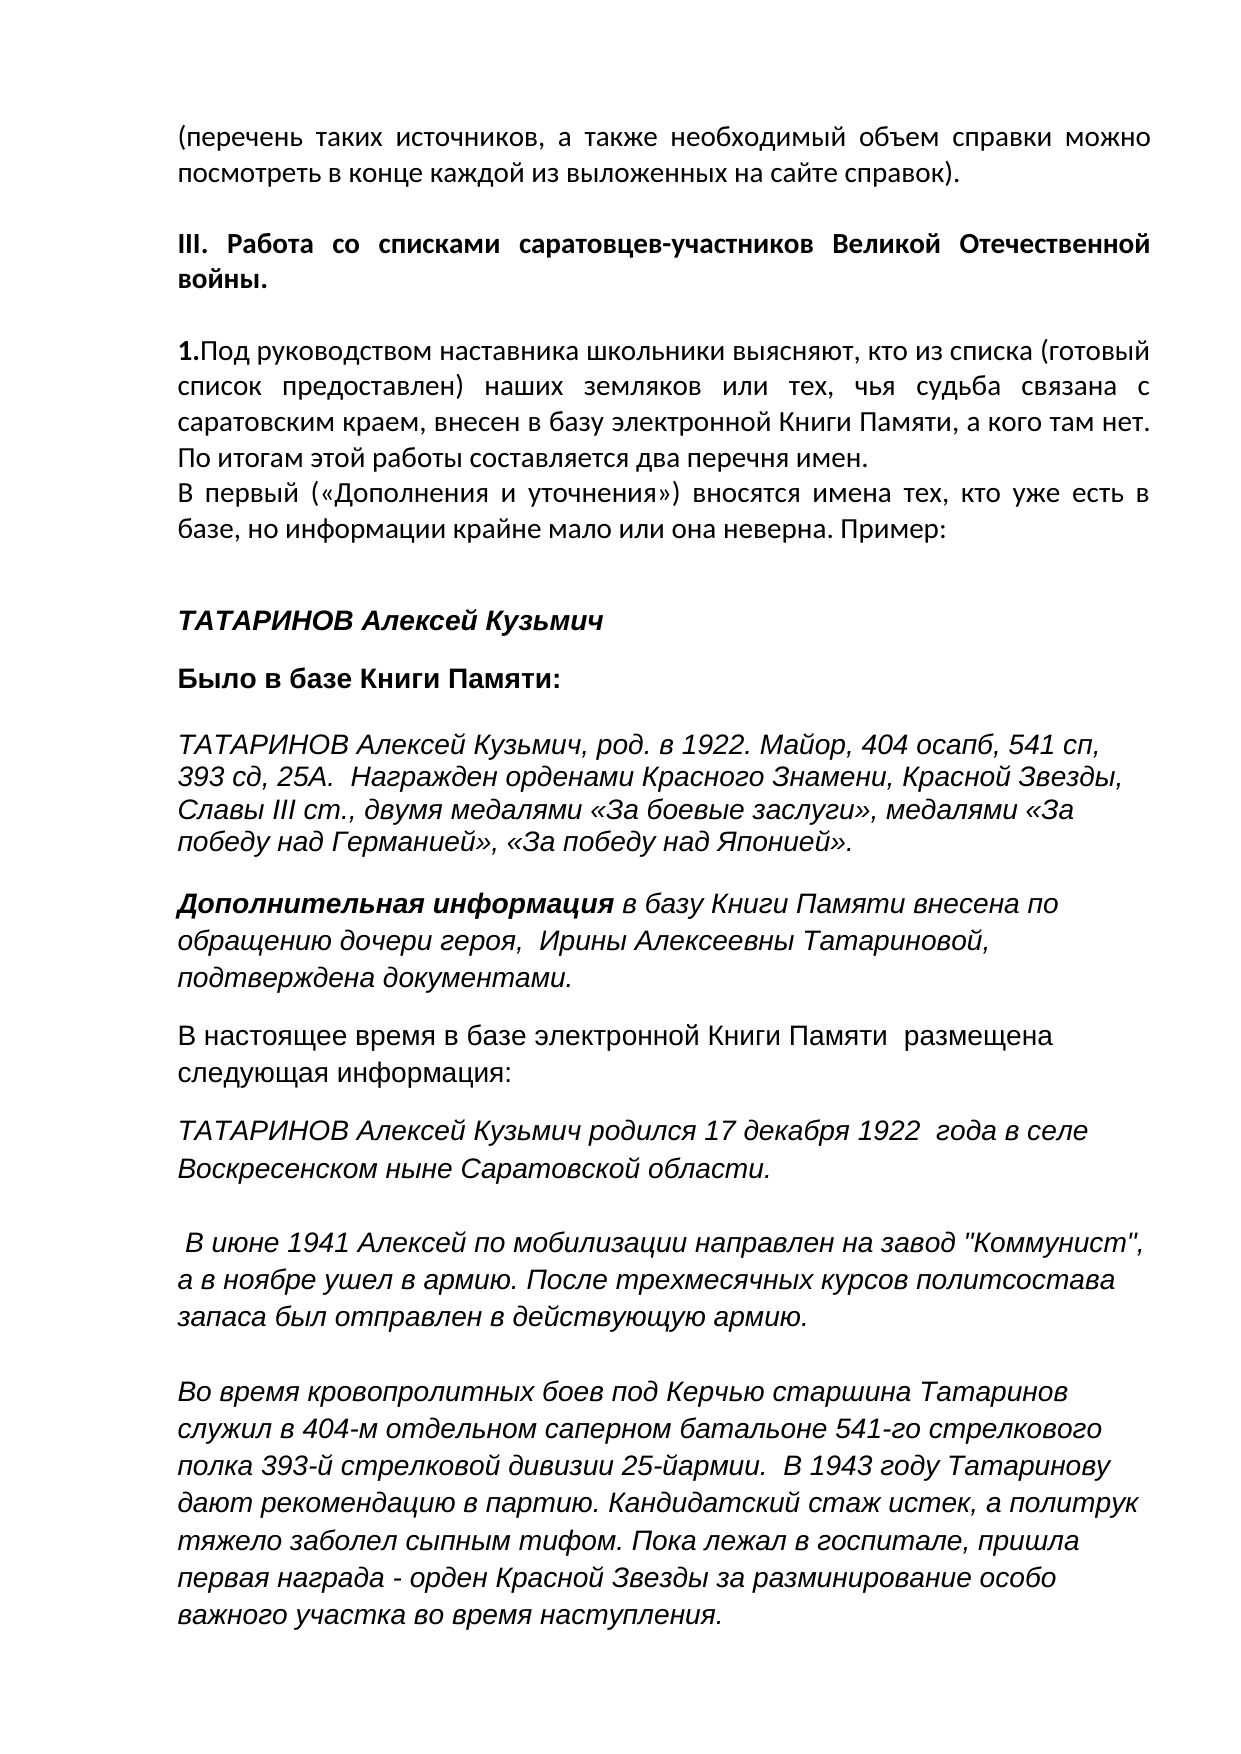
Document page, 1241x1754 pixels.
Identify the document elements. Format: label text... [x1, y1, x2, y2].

text В первый («Дополнения и уточнения») вносятся имена тех, кто уже есть в базе, но информации крайне мало или она неверна. Пример: [177, 474, 1152, 546]
text Дополнительная информация в базу Книги Памяти внесена по обращению дочери героя, Ирины Алексеевны Татариновой, подтверждена документами. [177, 887, 1152, 993]
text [177, 118, 1152, 189]
text III. Работа со списками саратовцев-участников Великой Отечественной войны. [177, 225, 1152, 296]
text В настоящее время в базе электронной Книги Памяти размещена следующая информация: [177, 1019, 1152, 1089]
text ТАТАРИНОВ Алексей Кузьмич, род. в 1922. Майор, 404 осапб, 541 сп, 393 сд, 25А. Награжден орденами Красного Знамени, Красной Звезды, Славы III ст., двумя медалями «За боевые заслуги», медалями «За победу над Германией», «За победу над Японией». [177, 728, 1152, 858]
text ТАТАРИНОВ Алексей Кузьмич [177, 604, 1152, 636]
text Было в базе Книги Памяти: [177, 662, 1152, 694]
text 1.Под руководством наставника школьники выясняют, кто из списка (готовый список предоставлен) наших земляков или тех, чья судьба связана с саратовским краем, внесен в базу электронной Книги Памяти, а кого там нет. По итогам этой работы составляется два перечня имен. [177, 332, 1152, 474]
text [177, 1114, 1152, 1630]
